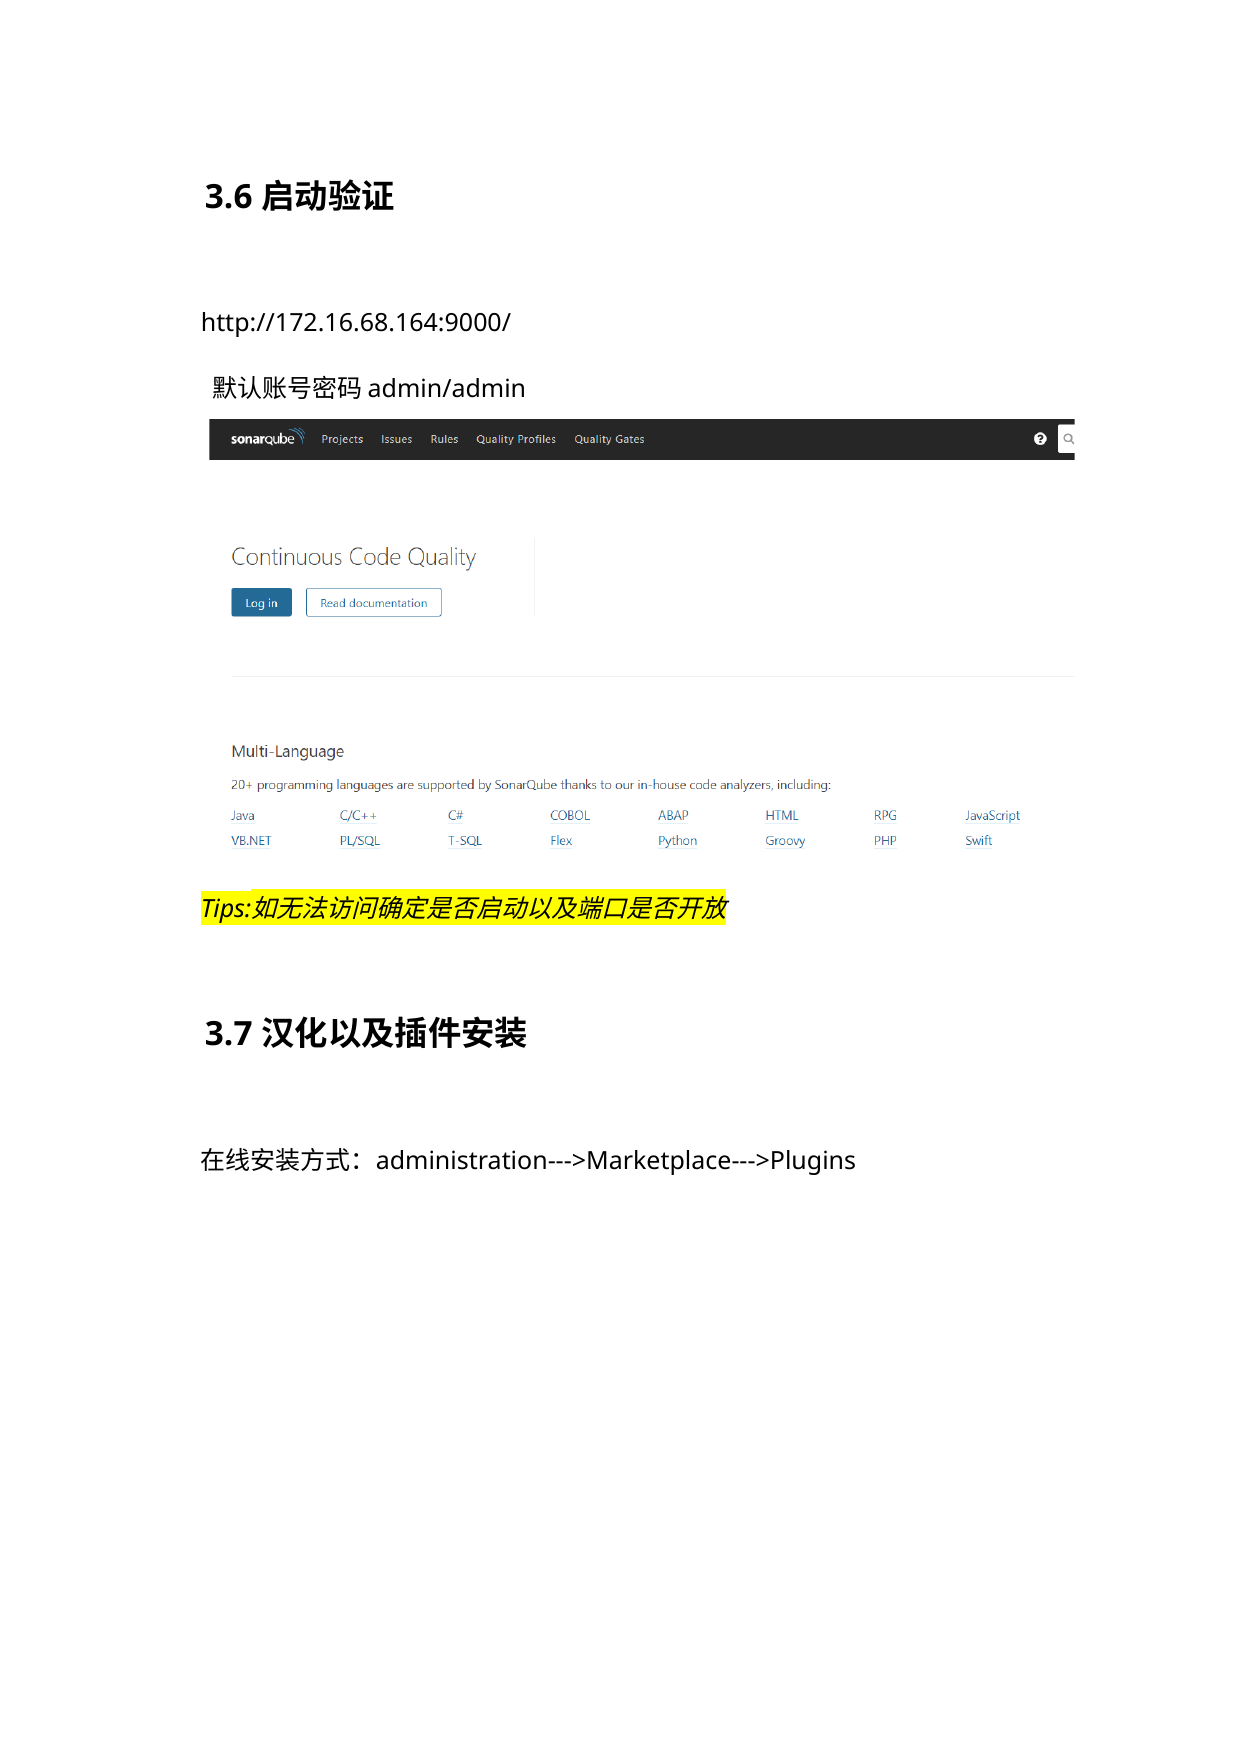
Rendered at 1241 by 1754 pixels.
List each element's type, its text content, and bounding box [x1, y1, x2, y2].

text Tips:如无法访问确定是否启动以及端口是否开放 [187, 874, 1053, 939]
text 在线安装方式：administration--->Marketplace--->Plugins [187, 1126, 1053, 1191]
subtitle 3.7 汉化以及插件安装 [187, 999, 1053, 1064]
text 默认账号密码admin/admin [187, 354, 1053, 419]
picture [209, 419, 1075, 859]
text http://172.16.68.164:9000/ [187, 289, 1053, 354]
subtitle 3.6 启动验证 [187, 162, 1053, 227]
